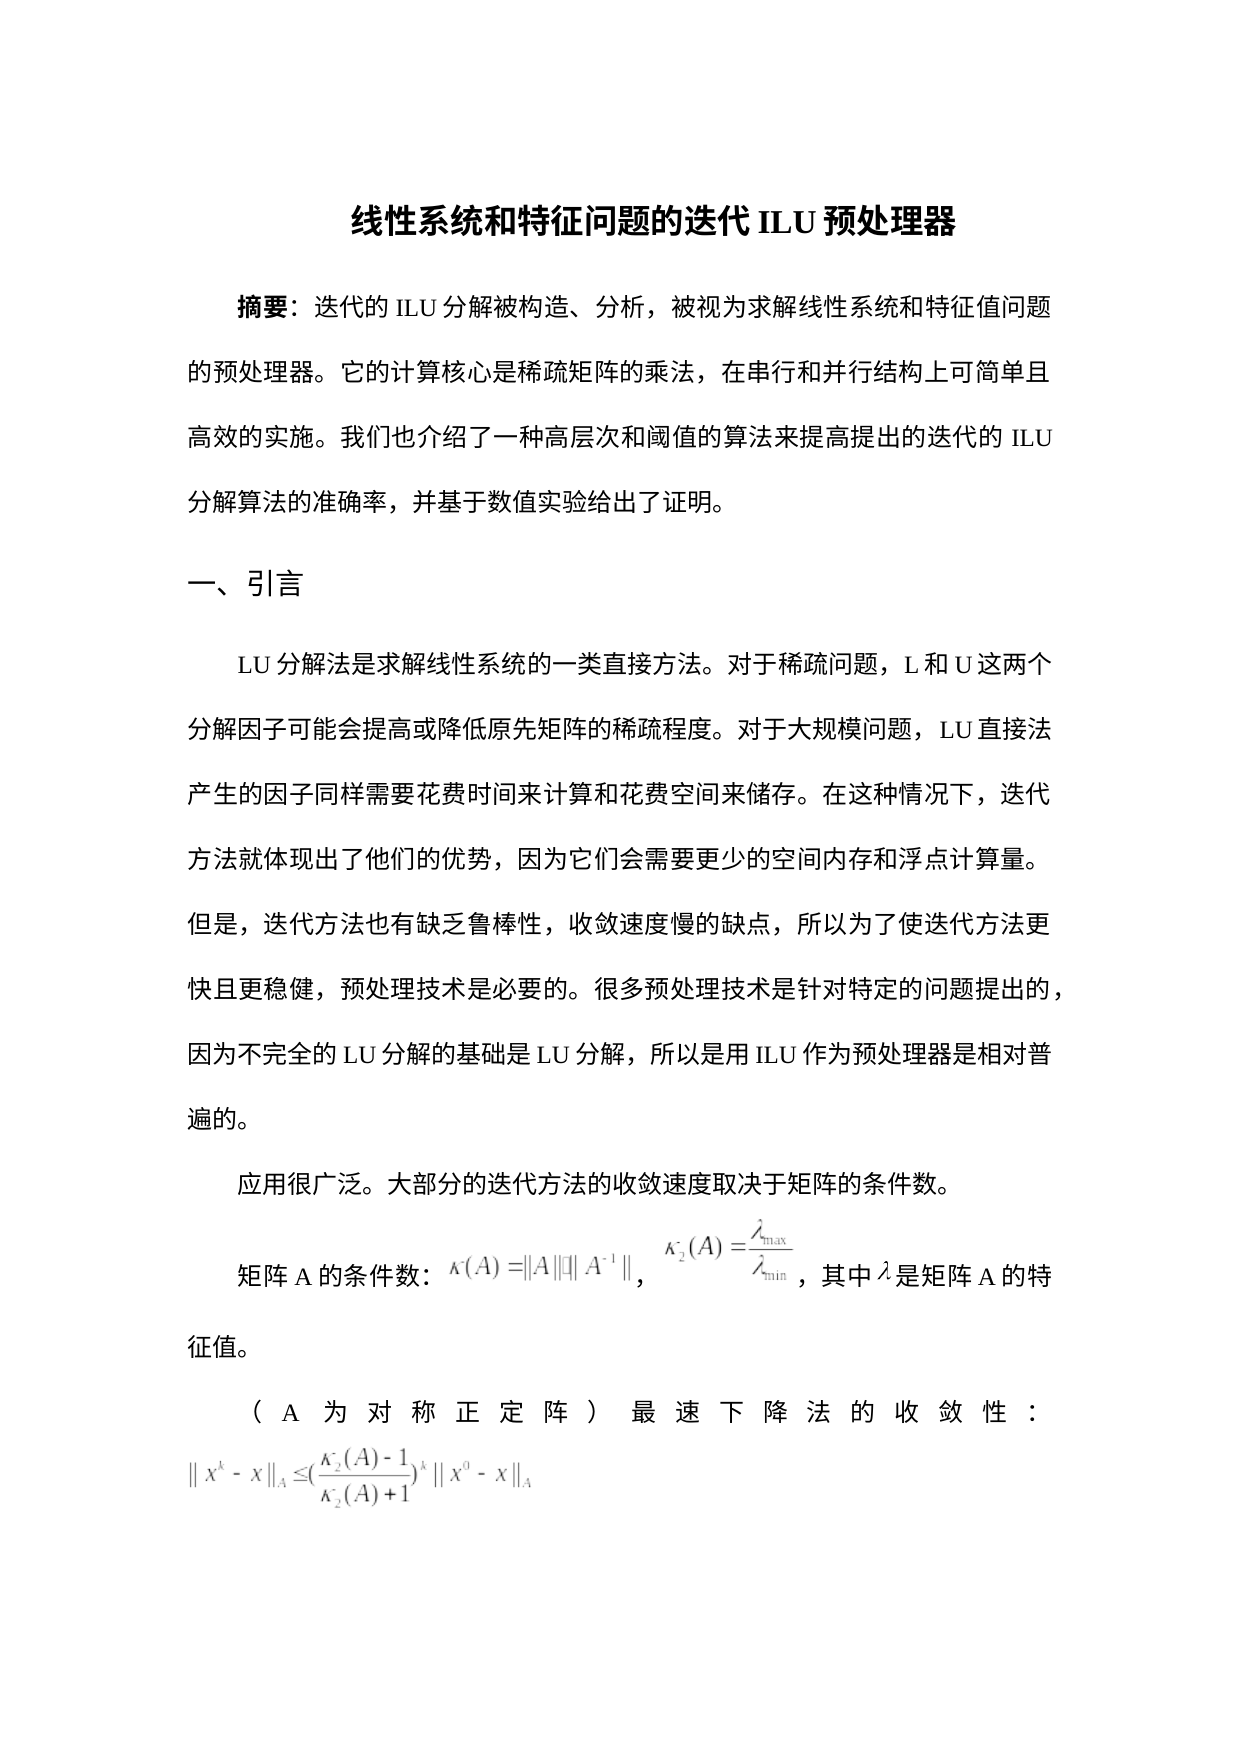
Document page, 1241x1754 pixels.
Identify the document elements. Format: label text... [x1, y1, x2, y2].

subtitle 线性系统和特征问题的迭代ILU预处理器 [187, 187, 1053, 252]
text 一、引言 [187, 549, 1053, 614]
text 摘要：迭代的ILU分解被构造、分析，被视为求解线性系统和特征值问题的预处理器。它的计算核心是稀疏矩阵的乘法，在串行和并行结构上可简单且高效的实施。我们也介绍了一种高层次和阈值的算法来提高提出的迭代的ILU分解算法的准确率，并基于数值实验给出了证明。 [187, 273, 1053, 533]
text 矩阵A的条件数：，，其中是矩阵A的特征值。 [187, 1215, 1053, 1378]
text 应用很广泛。大部分的迭代方法的收敛速度取决于矩阵的条件数。 [187, 1150, 1053, 1215]
text （A为对称正定阵）最速下降法的收敛性： [187, 1378, 1053, 1540]
text LU分解法是求解线性系统的一类直接方法。对于稀疏问题，L和U这两个分解因子可能会提高或降低原先矩阵的稀疏程度。对于大规模问题，LU直接法产生的因子同样需要花费时间来计算和花费空间来储存。在这种情况下，迭代方法就体现出了他们的优势，因为它们会需要更少的空间内存和浮点计算量。但是，迭代方法也有缺乏鲁棒性，收敛速度慢的缺点，所以为了使迭代方法更快且更稳健，预处理技术是必要的。很多预处理技术是针对特定的问题提出的，因为不完全的LU分解的基础是LU分解，所以是用ILU作为预处理器是相对普遍的。 [187, 630, 1053, 1150]
